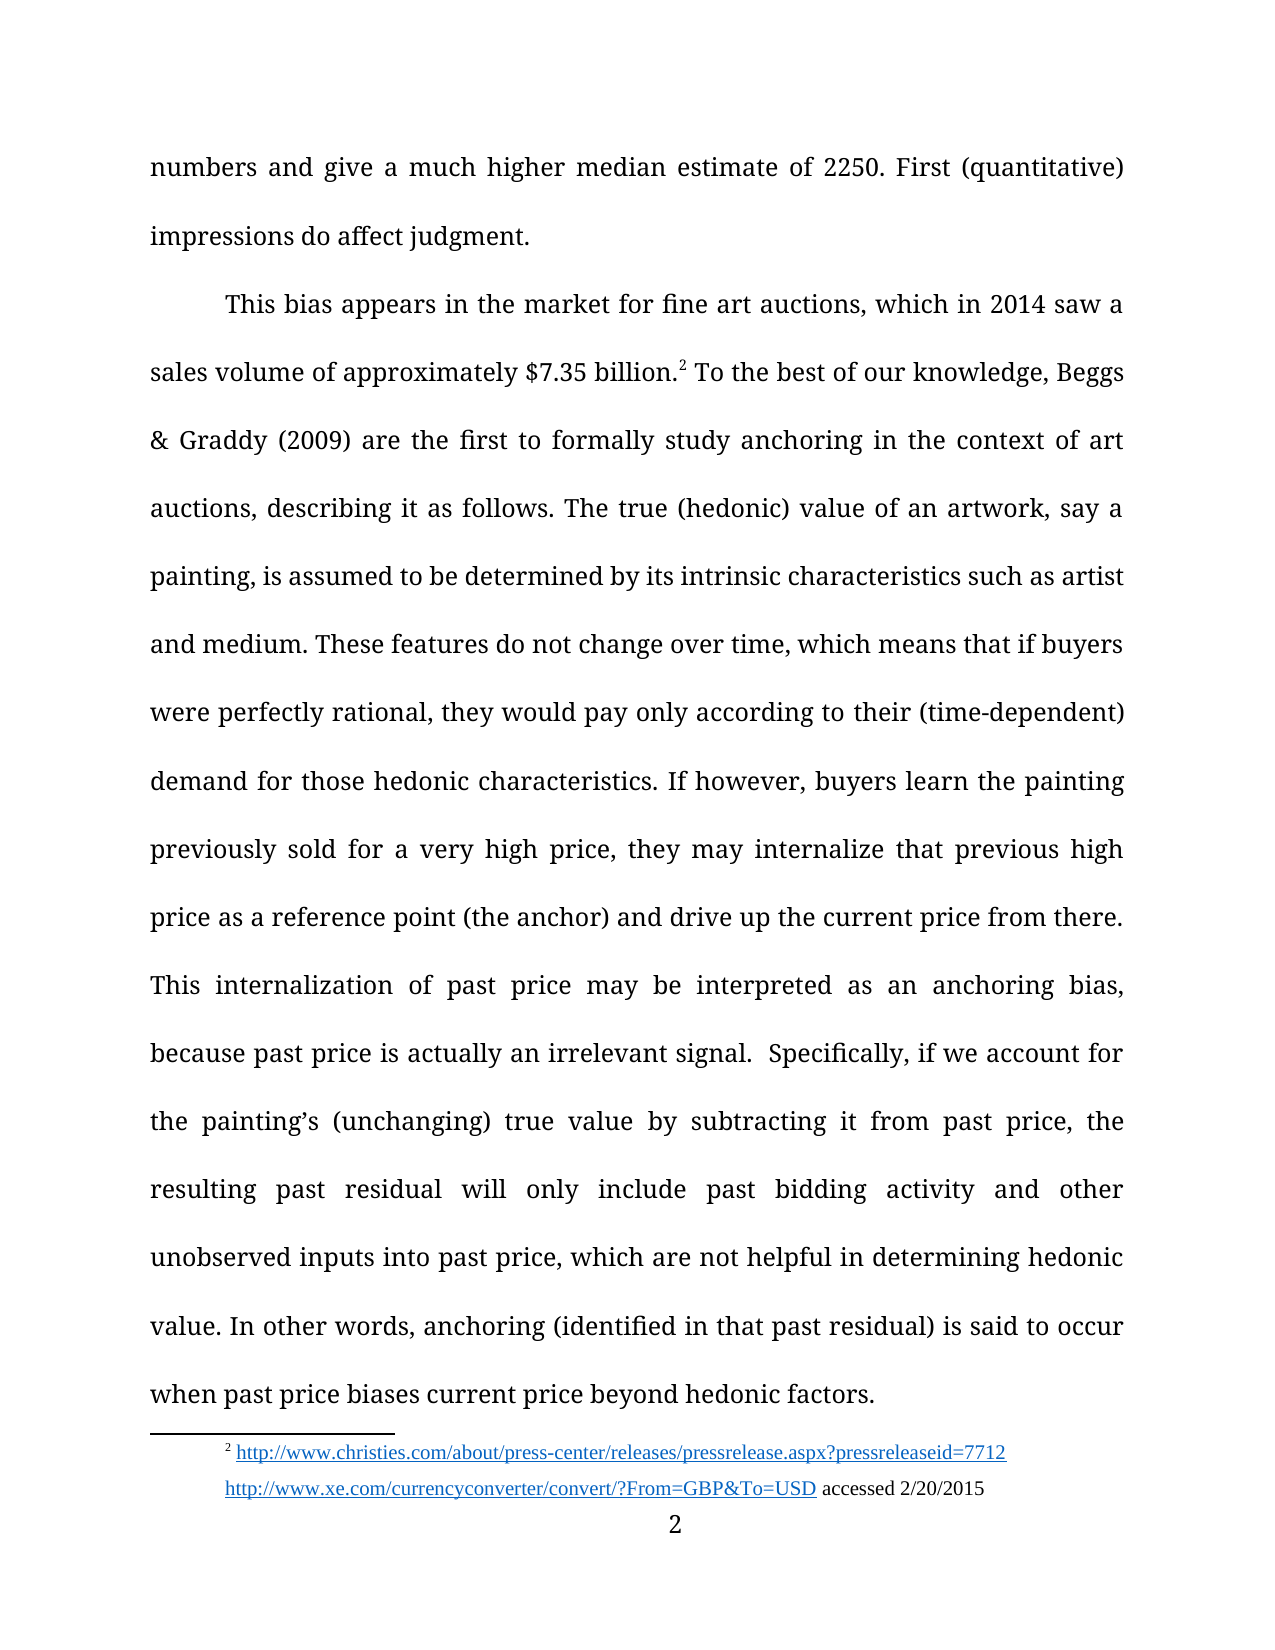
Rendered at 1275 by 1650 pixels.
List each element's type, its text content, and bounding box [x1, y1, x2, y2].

text This bias appears in the market for fine art auctions, which in 2014 saw a sales volume of approximately $7.35 billion. To the best of our knowledge, Beggs & Graddy (2009) are the first to formally study anchoring in the context of art auctions, describing it as follows. The true (hedonic) value of an artwork, say a painting, is assumed to be determined by its intrinsic characteristics such as artist and medium. These features do not change over time, which means that if buyers were perfectly rational, they would pay only according to their (time-dependent) demand for those hedonic characteristics. If however, buyers learn the painting previously sold for a very high price, they may internalize that previous high price as a reference point (the anchor) and drive up the current price from there. This internalization of past price may be interpreted as an anchoring bias, because past price is actually an irrelevant signal. Specifically, if we account for the painting’s (unchanging) true value by subtracting it from past price, the resulting past residual will only include past bidding activity and other unobserved inputs into past price, which are not helpful in determining hedonic value. In other words, anchoring (identified in that past residual) is said to occur when past price biases current price beyond hedonic factors. [150, 286, 1125, 1410]
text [150, 150, 1125, 252]
